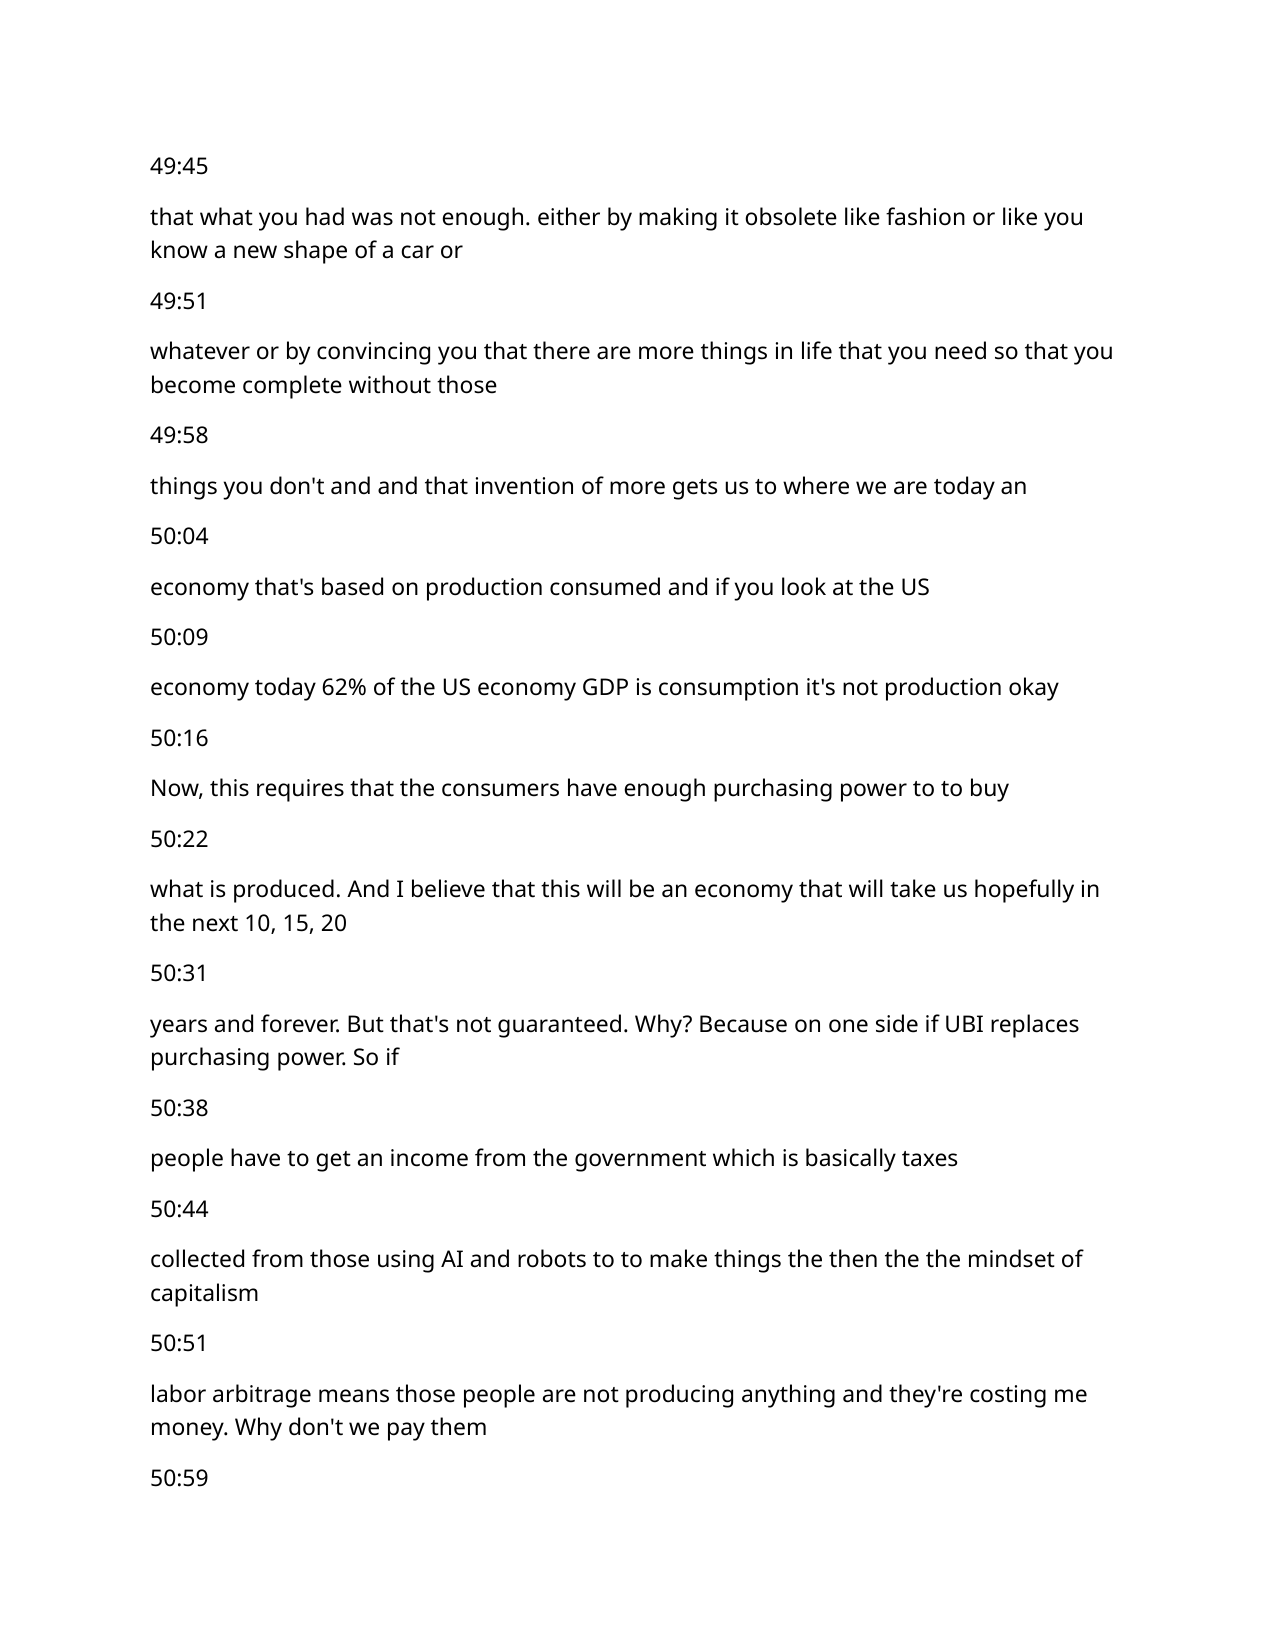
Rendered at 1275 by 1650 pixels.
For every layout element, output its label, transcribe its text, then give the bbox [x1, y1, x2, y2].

text 50:22 [150, 822, 1125, 854]
text 49:45 [150, 150, 1125, 181]
text 50:44 [150, 1192, 1125, 1224]
text 50:38 [150, 1092, 1125, 1123]
text whatever or by convincing you that there are more things in life that you need so that you become complete without those [150, 335, 1125, 400]
text 50:51 [150, 1327, 1125, 1358]
text 50:31 [150, 957, 1125, 988]
text that what you had was not enough. either by making it obsolete like fashion or like you know a new shape of a car or [150, 200, 1125, 265]
text people have to get an income from the government which is basically taxes [150, 1142, 1125, 1173]
text 50:16 [150, 722, 1125, 753]
text economy that's based on production consumed and if you look at the US [150, 570, 1125, 602]
text 50:04 [150, 520, 1125, 551]
text labor arbitrage means those people are not producing anything and they're costing me money. Why don't we pay them [150, 1377, 1125, 1442]
text what is produced. And I believe that this will be an economy that will take us hopefully in the next 10, 15, 20 [150, 873, 1125, 938]
text things you don't and and that invention of more gets us to where we are today an [150, 469, 1125, 501]
text economy today 62% of the US economy GDP is consumption it's not production okay [150, 671, 1125, 702]
text 49:58 [150, 419, 1125, 450]
text 50:59 [150, 1462, 1125, 1493]
text years and forever. But that's not guaranteed. Why? Because on one side if UBI replaces purchasing power. So if [150, 1007, 1125, 1072]
text 49:51 [150, 284, 1125, 316]
text 50:09 [150, 621, 1125, 652]
text collected from those using AI and robots to to make things the then the the mindset of capitalism [150, 1243, 1125, 1308]
text Now, this requires that the consumers have enough purchasing power to to buy [150, 772, 1125, 803]
